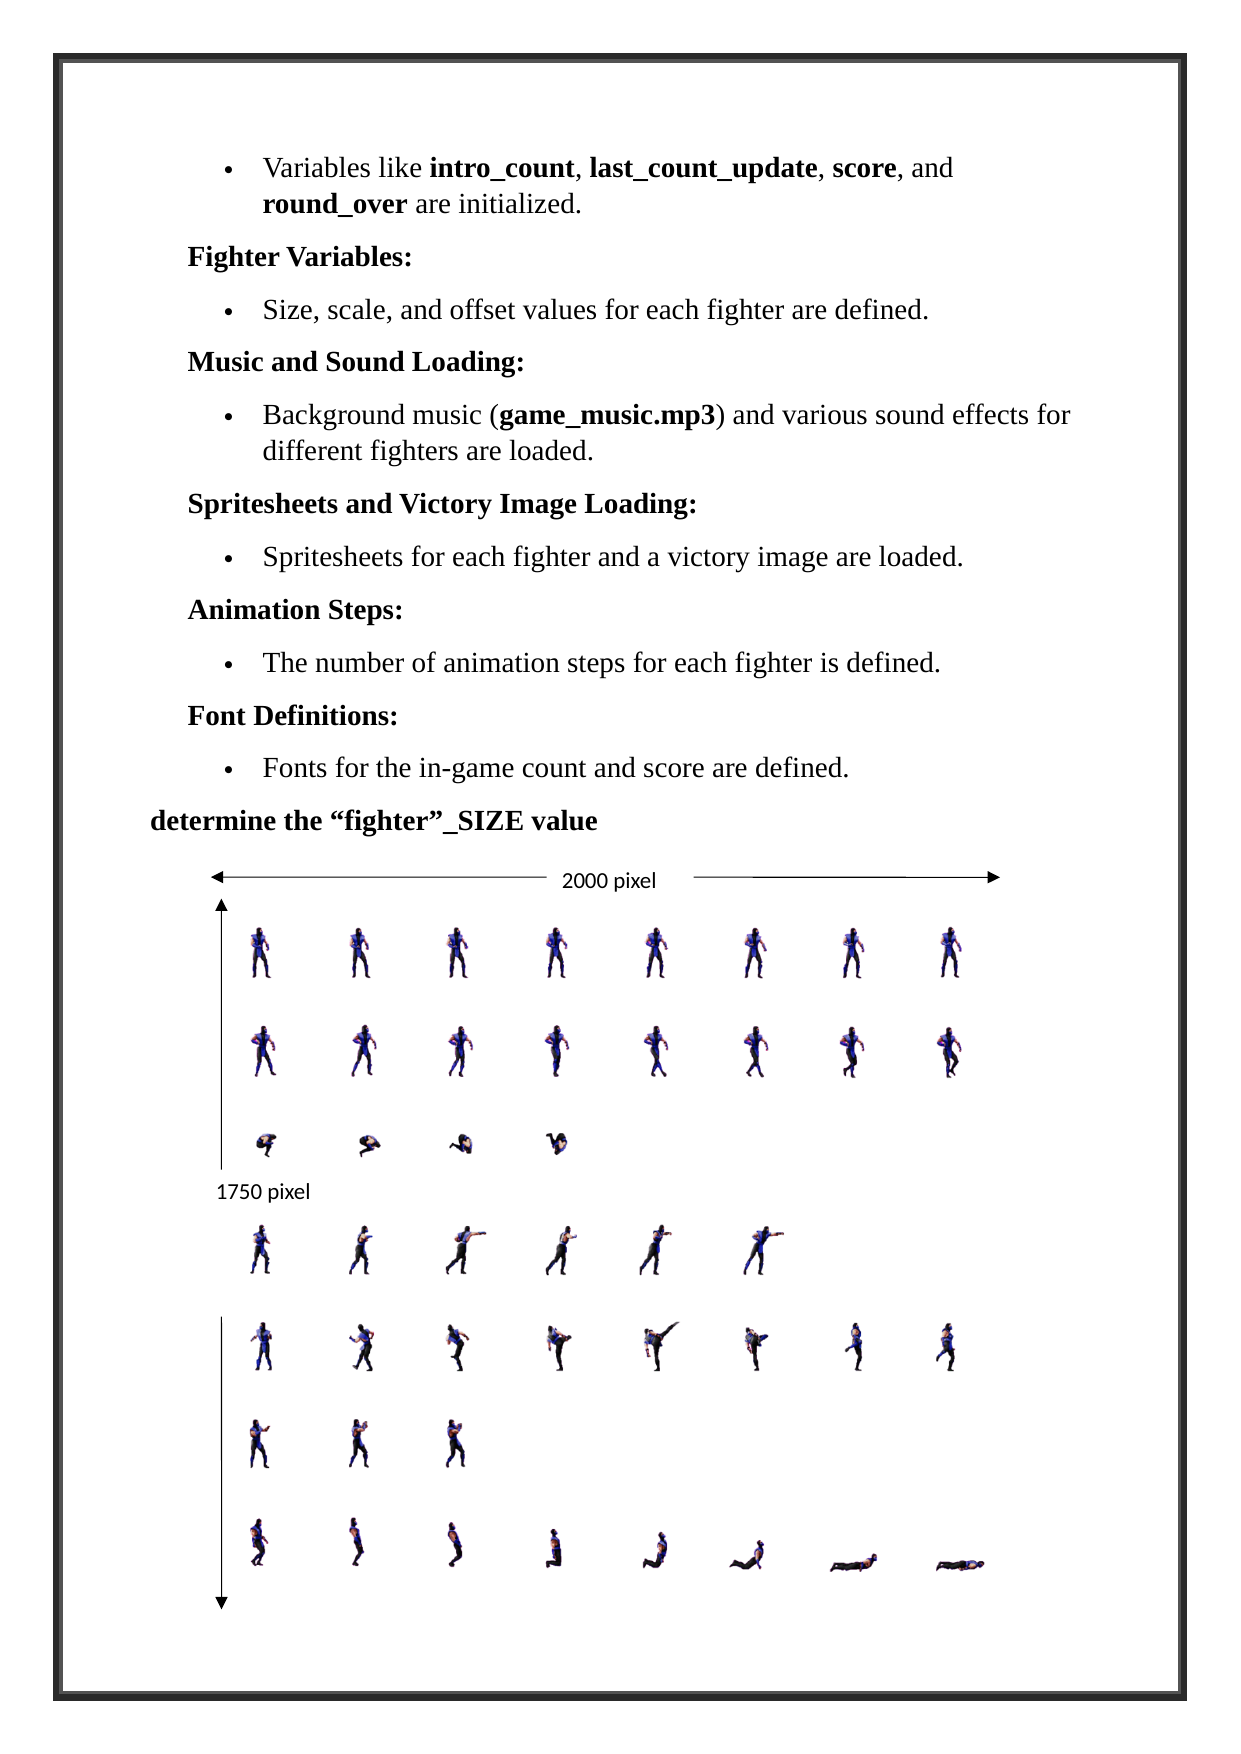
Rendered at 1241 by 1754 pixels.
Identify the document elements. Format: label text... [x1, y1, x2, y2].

text Fighter Variables: [187, 239, 1090, 272]
text Music and Sound Loading: [187, 344, 1090, 378]
list The number of animation steps for each fighter is defined. [225, 645, 1090, 678]
text Animation Steps: [187, 592, 1090, 626]
list Fonts for the in-game count and score are defined. [225, 750, 1090, 784]
text Font Definitions: [187, 698, 1090, 731]
list Variables like intro_count, last_count_update, score, and round_over are initialized. [225, 150, 1090, 220]
text determine the “fighter”_SIZE value [150, 803, 1090, 837]
list Background music (game_music.mp3) and various sound effects for different fighters are loaded. [225, 397, 1090, 467]
text Spritesheets and Victory Image Loading: [187, 486, 1090, 520]
list Spritesheets for each fighter and a victory image are loaded. [225, 539, 1090, 573]
list Size, scale, and offset values for each fighter are defined. [225, 292, 1090, 325]
picture [240, 917, 988, 1577]
